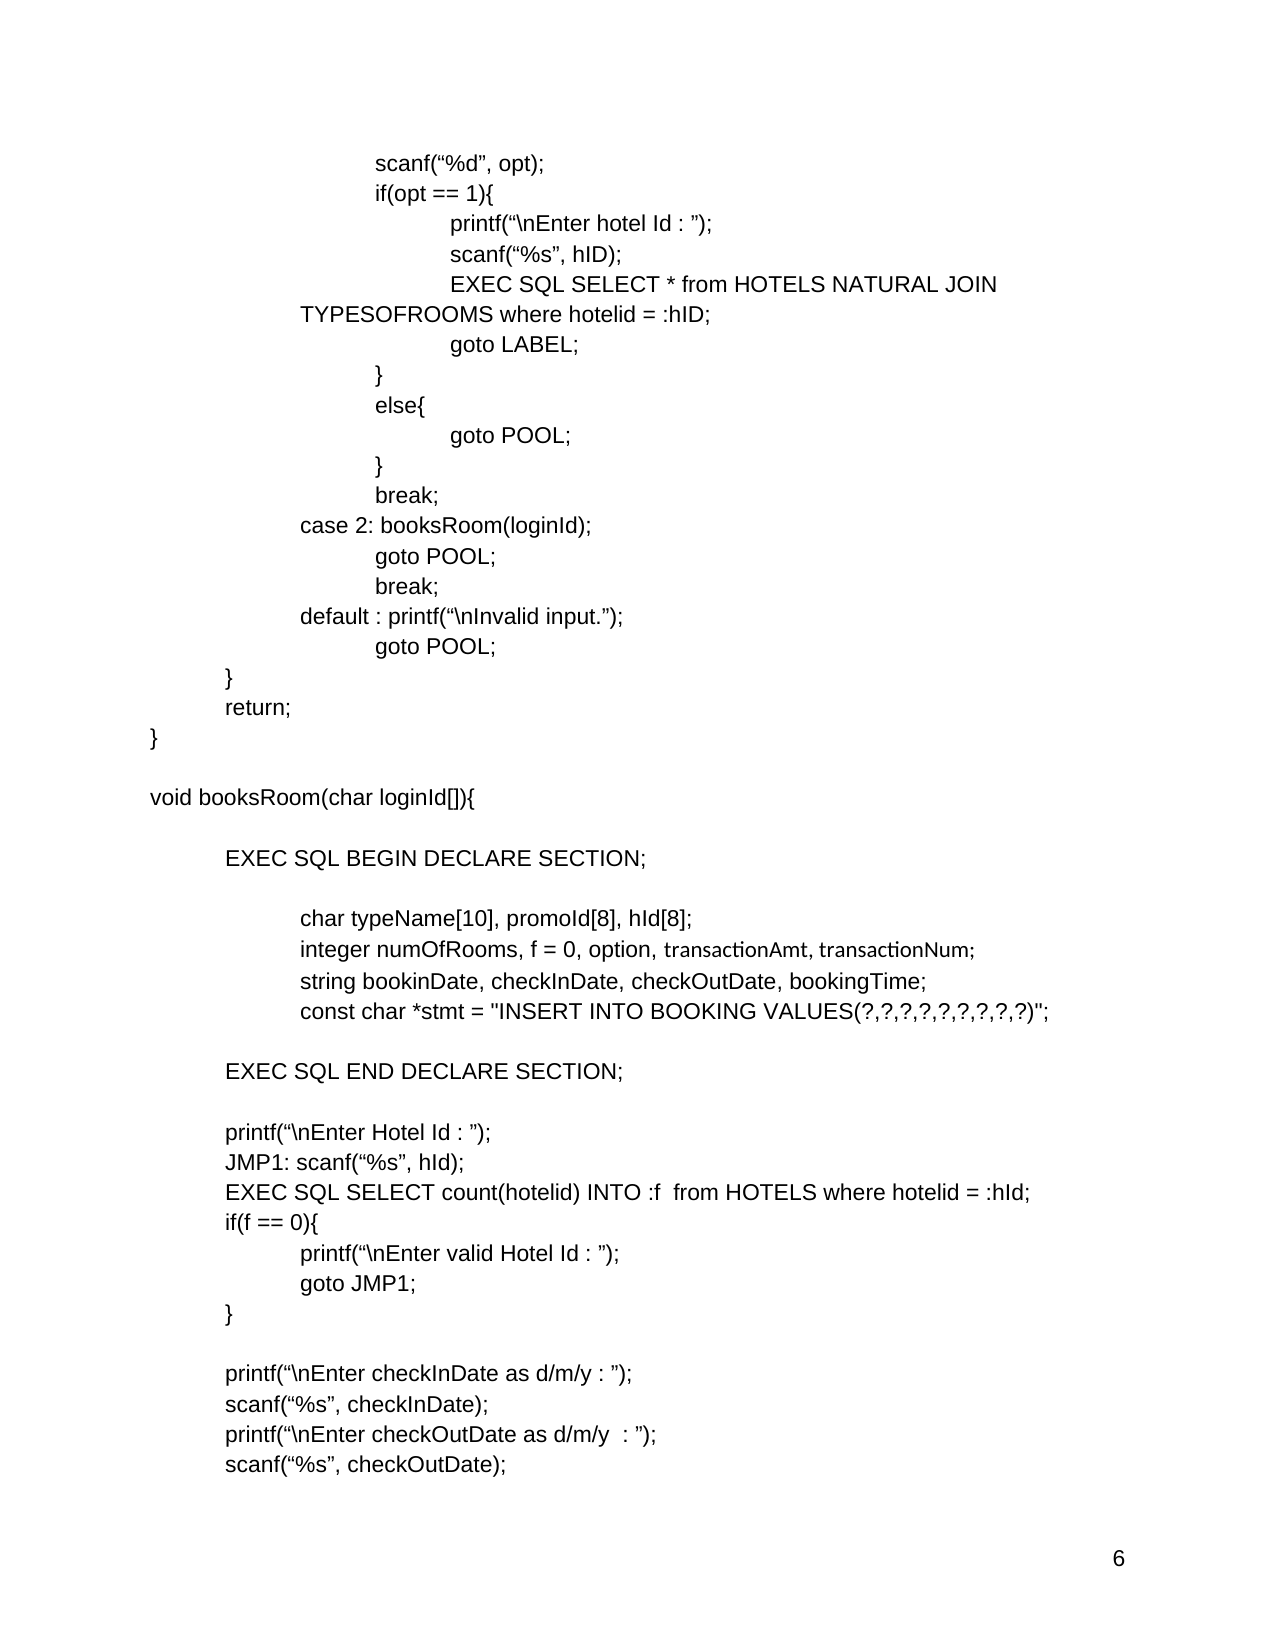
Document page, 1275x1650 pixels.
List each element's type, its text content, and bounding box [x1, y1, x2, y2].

text goto POOL; [300, 543, 1125, 569]
text JMP1: scanf(“%s”, hId); [150, 1149, 1125, 1175]
text EXEC SQL SELECT * from HOTELS NATURAL JOIN TYPESOFROOMS where hotelid = :hID; [300, 271, 1125, 327]
text printf(“\nEnter valid Hotel Id : ”); [150, 1239, 1125, 1266]
text char typeName[10], promoId[8], hId[8]; [150, 905, 1125, 932]
text } [300, 452, 1125, 478]
text goto POOL; [300, 422, 1125, 448]
text } [150, 663, 1125, 690]
text else{ [300, 392, 1125, 418]
text scanf(“%s”, hID); [300, 241, 1125, 267]
text case 2: booksRoom(loginId); [300, 512, 1125, 539]
text } [150, 724, 1125, 750]
text printf(“\nEnter checkOutDate as d/m/y : ”); [225, 1421, 1125, 1447]
text scanf(“%s”, checkOutDate); [225, 1451, 1125, 1477]
text if(opt == 1){ [300, 180, 1125, 207]
text goto LABEL; [300, 331, 1125, 358]
text break; [300, 482, 1125, 509]
text return; [150, 694, 1125, 720]
text EXEC SQL END DECLARE SECTION; [150, 1058, 1125, 1084]
text goto JMP1; [150, 1270, 1125, 1296]
text goto POOL; [150, 633, 1125, 660]
text printf(“\nEnter Hotel Id : ”); [150, 1119, 1125, 1145]
text default : printf(“\nInvalid input.”); [225, 603, 1125, 629]
text EXEC SQL SELECT count(hotelid) INTO :f from HOTELS where hotelid = :hId; [150, 1179, 1125, 1205]
text printf(“\nEnter hotel Id : ”); [300, 210, 1125, 237]
text break; [300, 573, 1125, 599]
text } [150, 1300, 1125, 1326]
text printf(“\nEnter checkInDate as d/m/y : ”); [225, 1360, 1125, 1387]
text if(f == 0){ [150, 1209, 1125, 1236]
text string bookinDate, checkInDate, checkOutDate, bookingTime; [150, 968, 1125, 994]
text EXEC SQL BEGIN DECLARE SECTION; [150, 845, 1125, 871]
text } [300, 361, 1125, 388]
text scanf(“%s”, checkInDate); [225, 1391, 1125, 1417]
text integer numOfRooms, f = 0, option, transactionAmt, transactionNum; [150, 935, 1125, 963]
text void booksRoom(char loginId[]){ [150, 784, 1125, 811]
text scanf(“%d”, opt); [300, 150, 1125, 176]
text const char *stmt = "INSERT INTO BOOKING VALUES(?,?,?,?,?,?,?,?,?)"; [150, 998, 1125, 1024]
